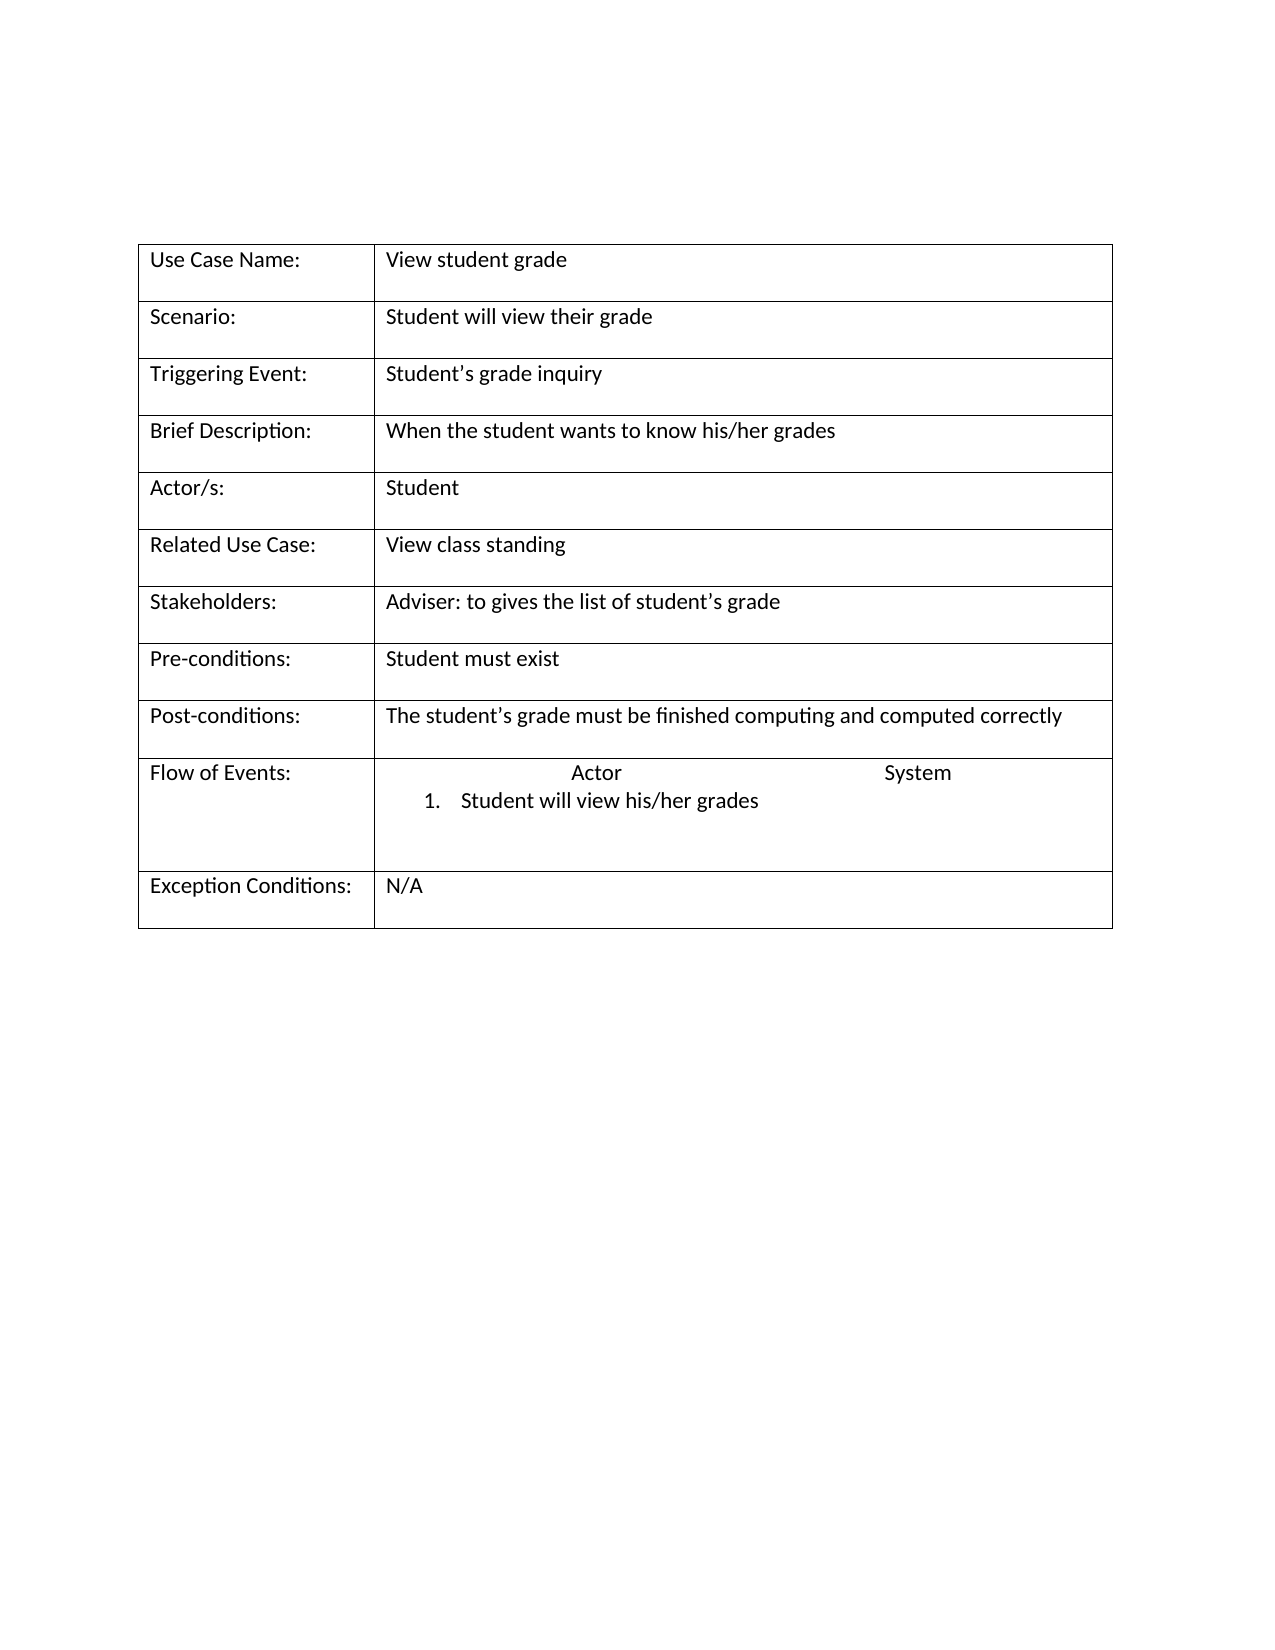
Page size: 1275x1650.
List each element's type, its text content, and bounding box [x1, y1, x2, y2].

table_cell Related Use Case: [139, 530, 374, 586]
table_cell Student will view their grade [375, 302, 1112, 358]
table_cell N/A [375, 872, 1112, 928]
table_cell Exception Conditions: [139, 872, 374, 928]
table_cell The student’s grade must be finished computing and computed correctly [375, 701, 1112, 757]
table_cell Stakeholders: [139, 587, 374, 643]
table_cell Post-conditions: [139, 701, 374, 757]
table_header View student grade [375, 245, 1112, 301]
table_cell Actor/s: [139, 473, 374, 529]
table_cell Adviser: to gives the list of student’s grade [375, 587, 1112, 643]
table_cell Student [375, 473, 1112, 529]
table_cell Actor System Student will view his/her grades [375, 759, 1112, 871]
table_cell View class standing [375, 530, 1112, 586]
table_cell Student must exist [375, 644, 1112, 700]
table_cell Pre-conditions: [139, 644, 374, 700]
table_cell Flow of Events: [139, 759, 374, 871]
table_cell Scenario: [139, 302, 374, 358]
table_header Use Case Name: [139, 245, 374, 301]
table_cell Brief Description: [139, 416, 374, 472]
table_cell When the student wants to know his/her grades [375, 416, 1112, 472]
table_cell Student’s grade inquiry [375, 359, 1112, 415]
table_cell Triggering Event: [139, 359, 374, 415]
